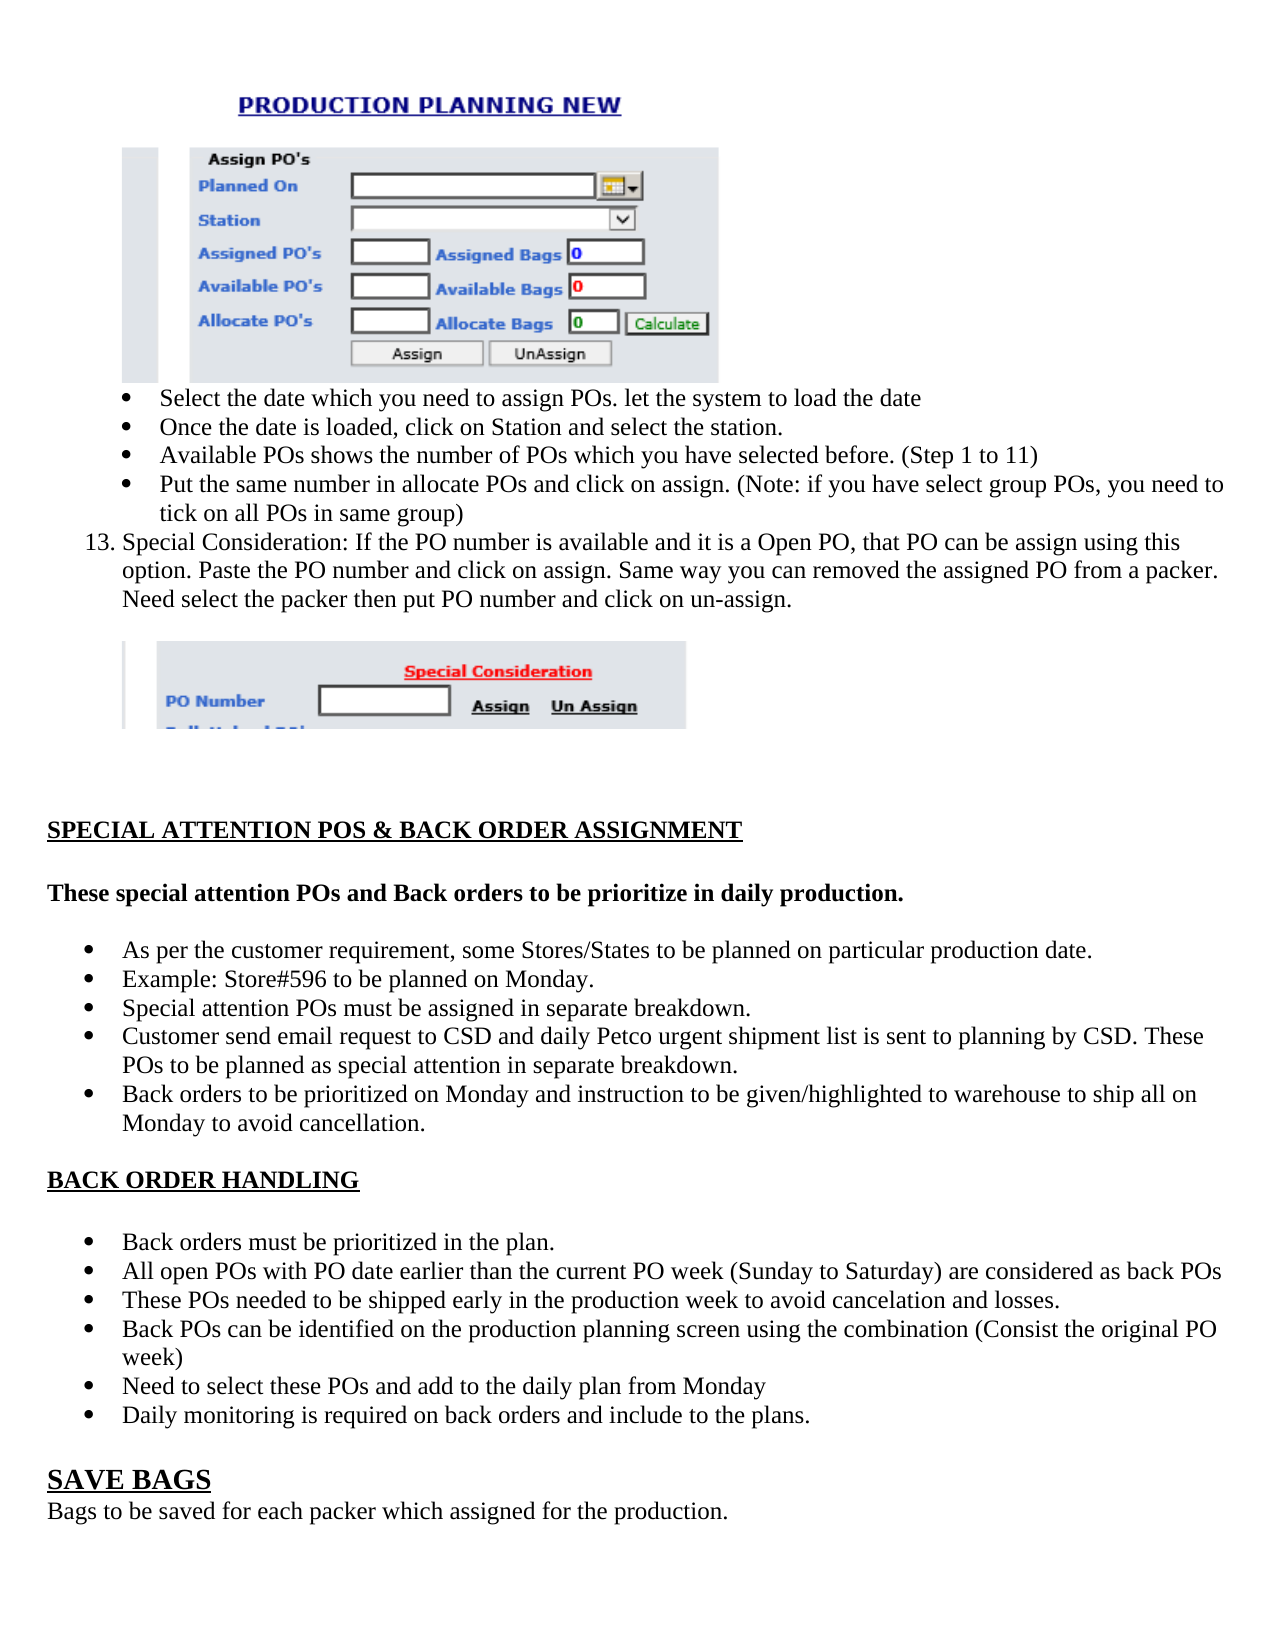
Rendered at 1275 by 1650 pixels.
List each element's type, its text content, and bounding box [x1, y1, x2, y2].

list Special Consideration: If the PO number is available and it is a Open PO, that PO can be assign using this option. Paste the PO number and click on assign. Same way you can removed the assigned PO from a packer. Need select the packer then put PO number and click on un-assign. [84, 527, 1228, 613]
list Available POs shows the number of POs which you have selected before. (Step 1 to 11) [122, 440, 1228, 469]
list Daily monitoring is required on back orders and include to the plans. [84, 1400, 1228, 1429]
picture [121, 641, 702, 729]
list SAVE BAGS [47, 1462, 1228, 1496]
list Need to select these POs and add to the daily plan from Monday [84, 1371, 1228, 1400]
list Back POs can be identified on the production planning screen using the combination (Consist the original PO week) [84, 1314, 1228, 1371]
list All open POs with PO date earlier than the current PO week (Sunday to Saturday) are considered as back POs [84, 1256, 1228, 1285]
list As per the customer requirement, some Stores/States to be planned on particular production date. [84, 935, 1228, 964]
list Bags to be saved for each packer which assigned for the production. [47, 1496, 1228, 1524]
list These POs needed to be shipped early in the production week to avoid cancelation and losses. [84, 1285, 1228, 1314]
list BACK ORDER HANDLING [47, 1165, 1228, 1194]
list Select the date which you need to assign POs. let the system to load the date [122, 383, 1228, 412]
list Back orders must be prioritized in the plan. [84, 1227, 1228, 1256]
list Back orders to be prioritized on Monday and instruction to be given/highlighted to warehouse to ship all on Monday to avoid cancellation. [84, 1079, 1228, 1136]
list Customer send email request to CSD and daily Petco urgent shipment list is sent to planning by CSD. These POs to be planned as special attention in separate breakdown. [84, 1021, 1228, 1079]
list These special attention POs and Back orders to be prioritize in daily production. [47, 878, 1228, 906]
list Once the date is loaded, click on Station and select the station. [122, 412, 1228, 440]
picture [121, 75, 733, 383]
list SPECIAL ATTENTION POS & BACK ORDER ASSIGNMENT [47, 815, 1228, 844]
list Example: Store#596 to be planned on Monday. [84, 964, 1228, 993]
list Special attention POs must be assigned in separate breakdown. [84, 993, 1228, 1021]
list Put the same number in allocate POs and click on assign. (Note: if you have select group POs, you need to tick on all POs in same group) [122, 469, 1228, 527]
